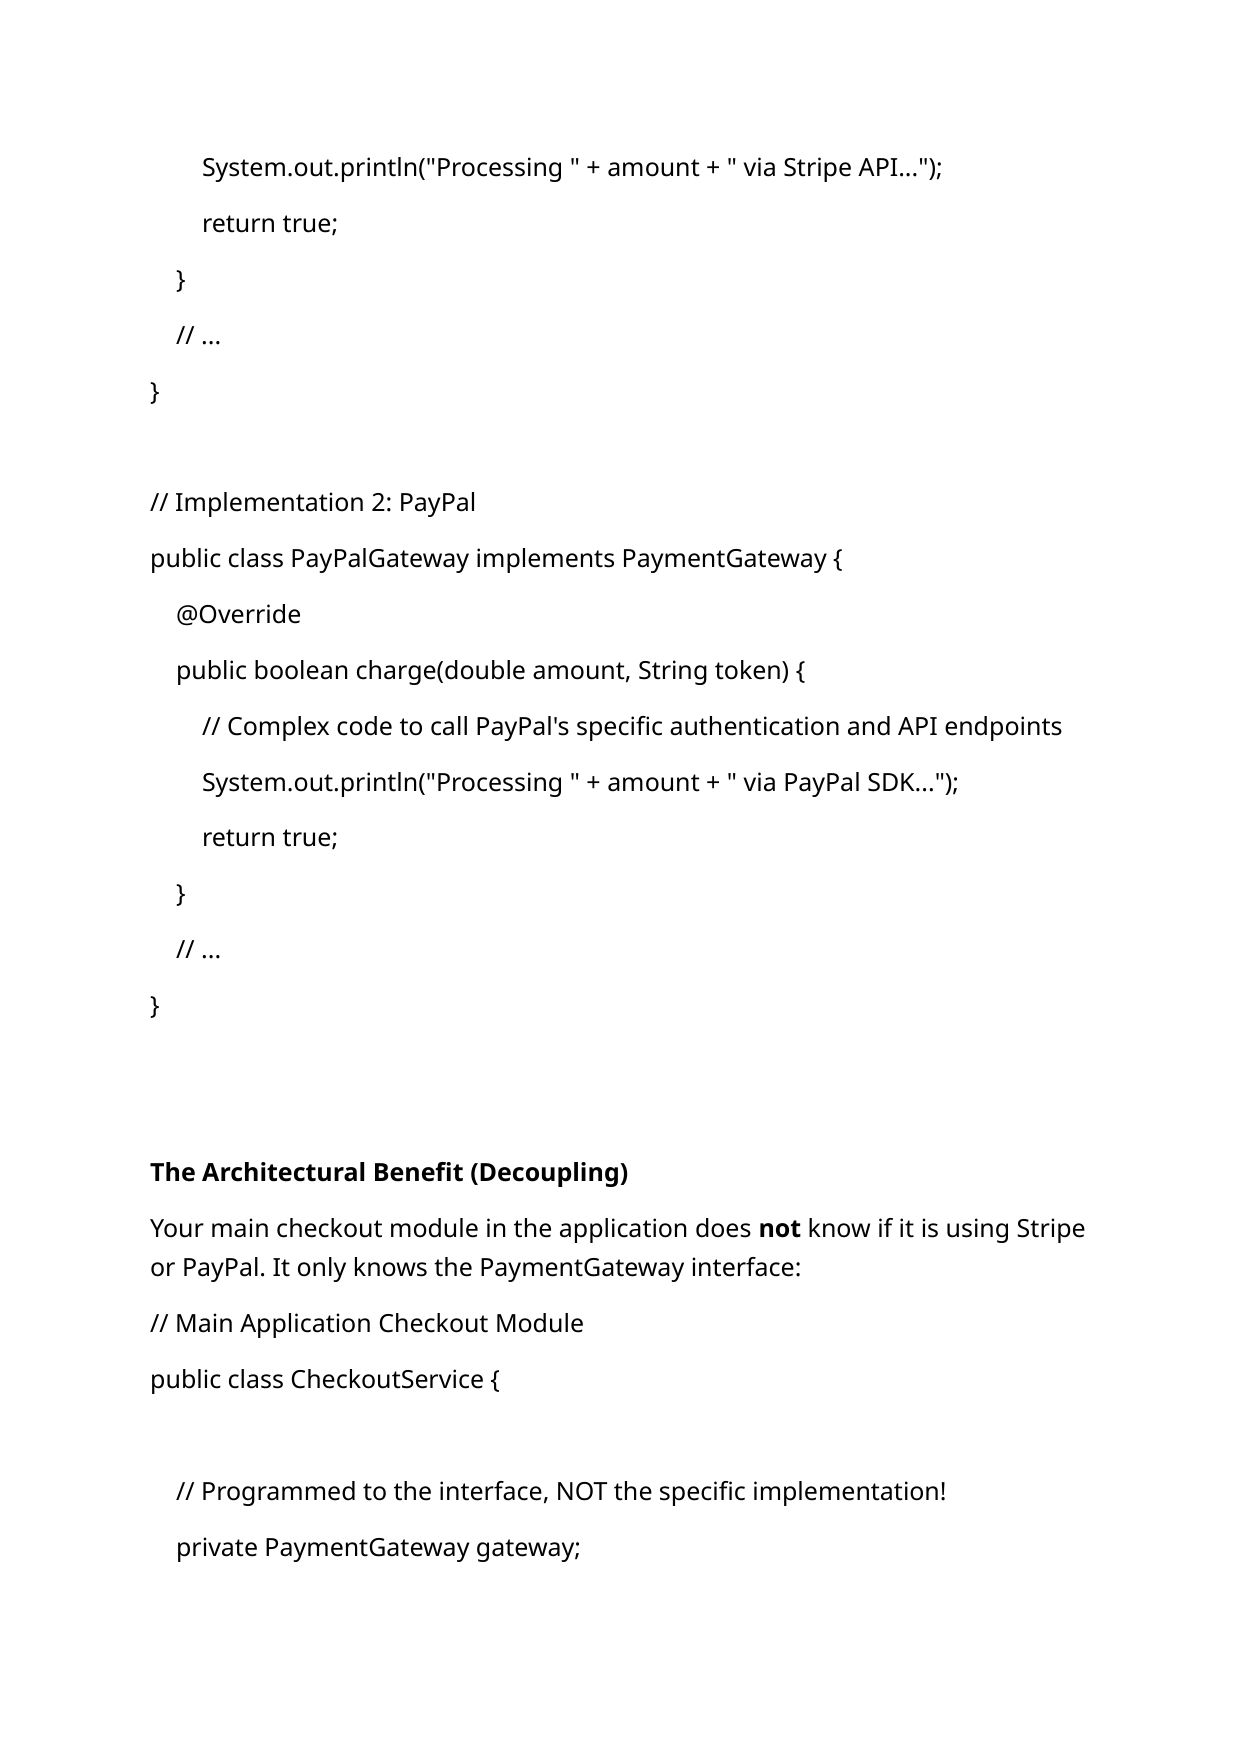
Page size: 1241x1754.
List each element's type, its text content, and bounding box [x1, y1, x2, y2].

text Your main checkout module in the application does not know if it is using Stripe or PayPal. It only knows the PaymentGateway interface: [150, 1211, 1090, 1284]
text public class CheckoutService { [150, 1362, 1090, 1396]
text @Override [150, 597, 1090, 631]
text return true; [150, 206, 1090, 240]
text // ... [150, 932, 1090, 966]
text // ... [150, 317, 1090, 352]
text } [150, 373, 1090, 407]
text The Architectural Benefit (Decoupling) [150, 1155, 1090, 1189]
text // Implementation 2: PayPal [150, 485, 1090, 519]
text // Complex code to call PayPal's specific authentication and API endpoints [150, 708, 1090, 742]
text } [150, 262, 1090, 296]
text public class PayPalGateway implements PaymentGateway { [150, 541, 1090, 575]
text public boolean charge(double amount, String token) { [150, 652, 1090, 687]
text System.out.println("Processing " + amount + " via Stripe API..."); [150, 150, 1090, 184]
text // Programmed to the interface, NOT the specific implementation! [150, 1473, 1090, 1507]
text // Main Application Checkout Module [150, 1306, 1090, 1340]
text } [150, 876, 1090, 910]
text private PaymentGateway gateway; [150, 1529, 1090, 1563]
text } [150, 987, 1090, 1022]
text return true; [150, 820, 1090, 854]
text System.out.println("Processing " + amount + " via PayPal SDK..."); [150, 764, 1090, 798]
